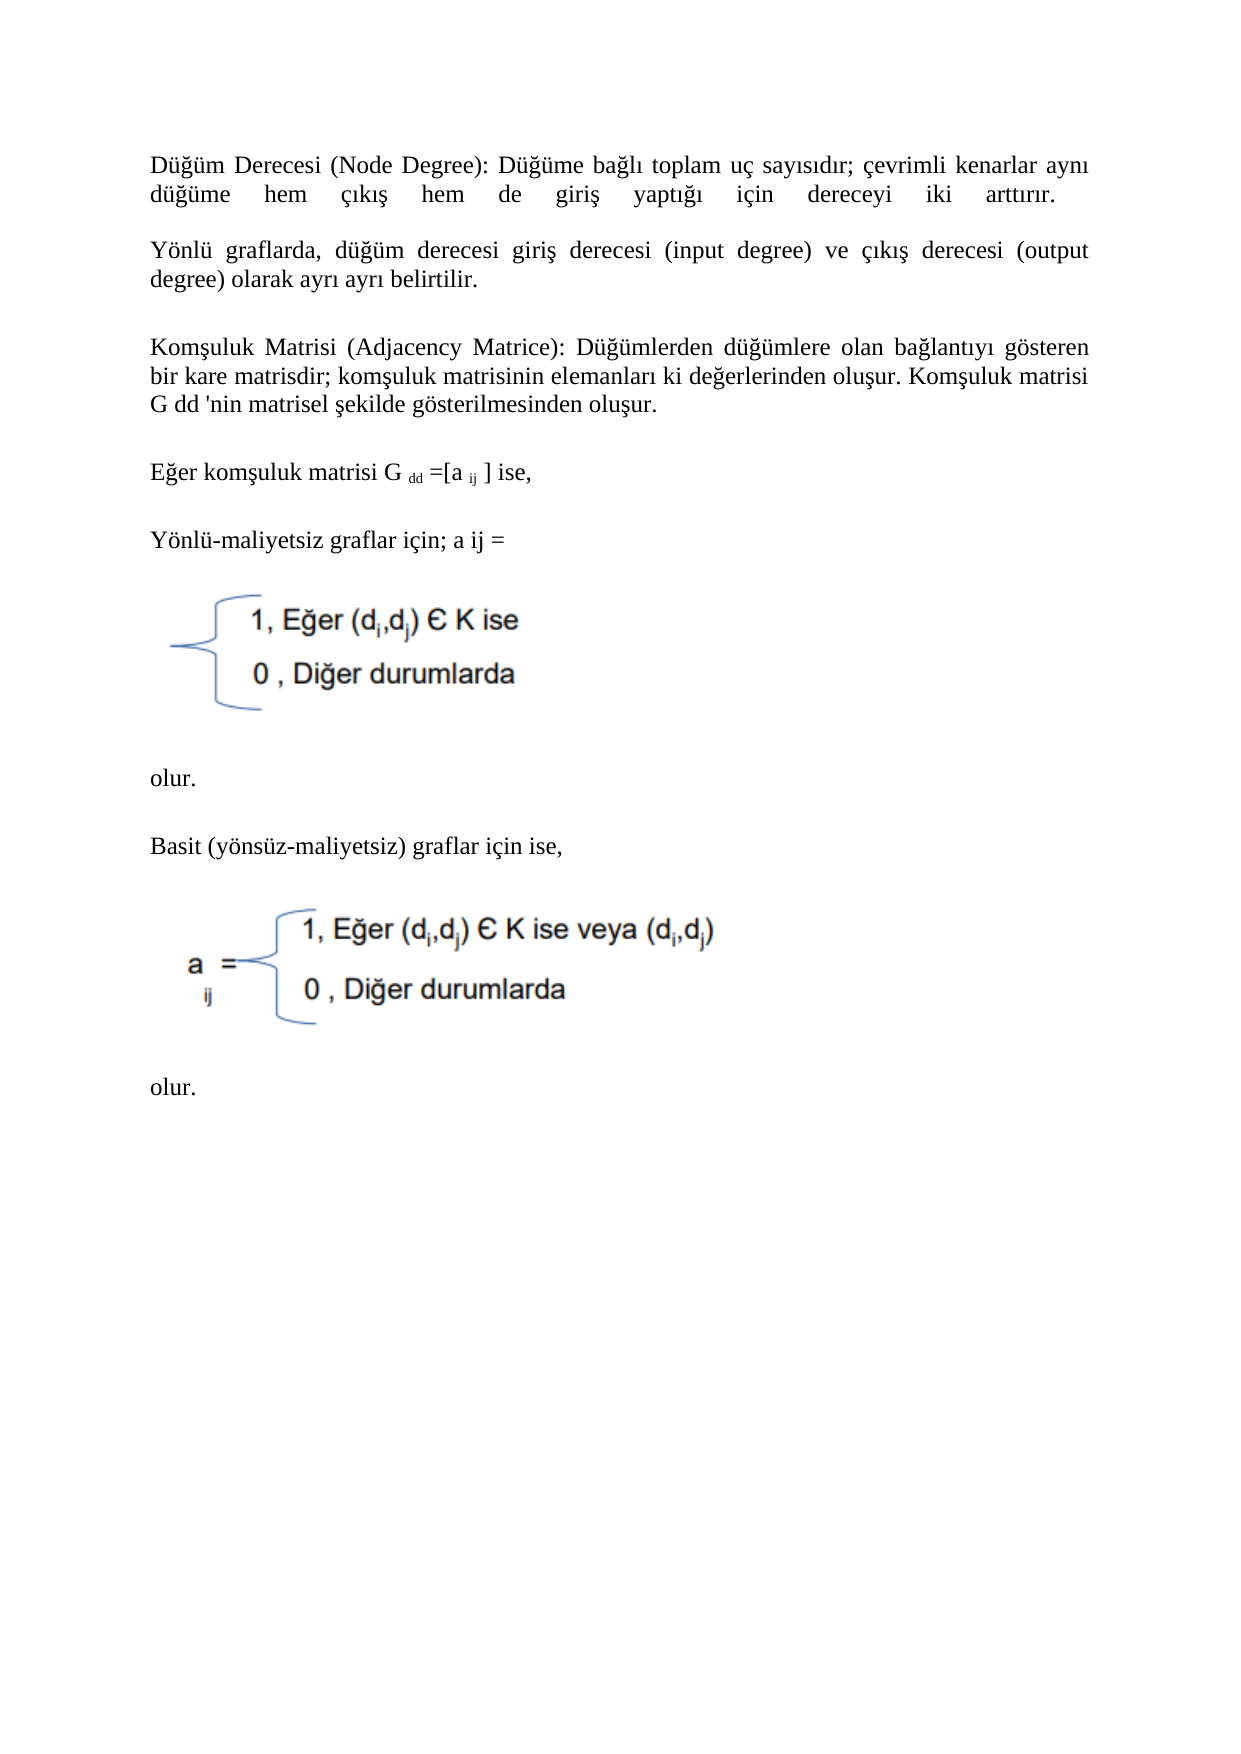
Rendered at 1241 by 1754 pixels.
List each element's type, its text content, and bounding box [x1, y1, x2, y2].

text Basit (yönsüz-maliyetsiz) graflar için ise, [150, 831, 1090, 860]
text Düğüm Derecesi (Node Degree): Düğüme bağlı toplam uç sayısıdır; çevrimli kenarlar aynı düğüme hem çıkış hem de giriş yaptığı için dereceyi iki arttırır. Yönlü graflarda, düğüm derecesi giriş derecesi (input degree) ve çıkış derecesi (output degree) olarak ayrı ayrı belirtilir. [150, 150, 1090, 293]
text olur. [150, 763, 1090, 792]
text olur. [150, 1072, 1090, 1101]
text Yönlü-maliyetsiz graflar için; a ij = [150, 525, 1090, 554]
text Komşuluk Matrisi (Adjacency Matrice): Düğümlerden düğümlere olan bağlantıyı gösteren bir kare matrisdir; komşuluk matrisinin elemanları ki değerlerinden oluşur. Komşuluk matrisi G dd 'nin matrisel şekilde gösterilmesinden oluşur. [150, 332, 1090, 418]
text Eğer komşuluk matrisi G dd =[a ij ] ise, [150, 457, 1090, 486]
